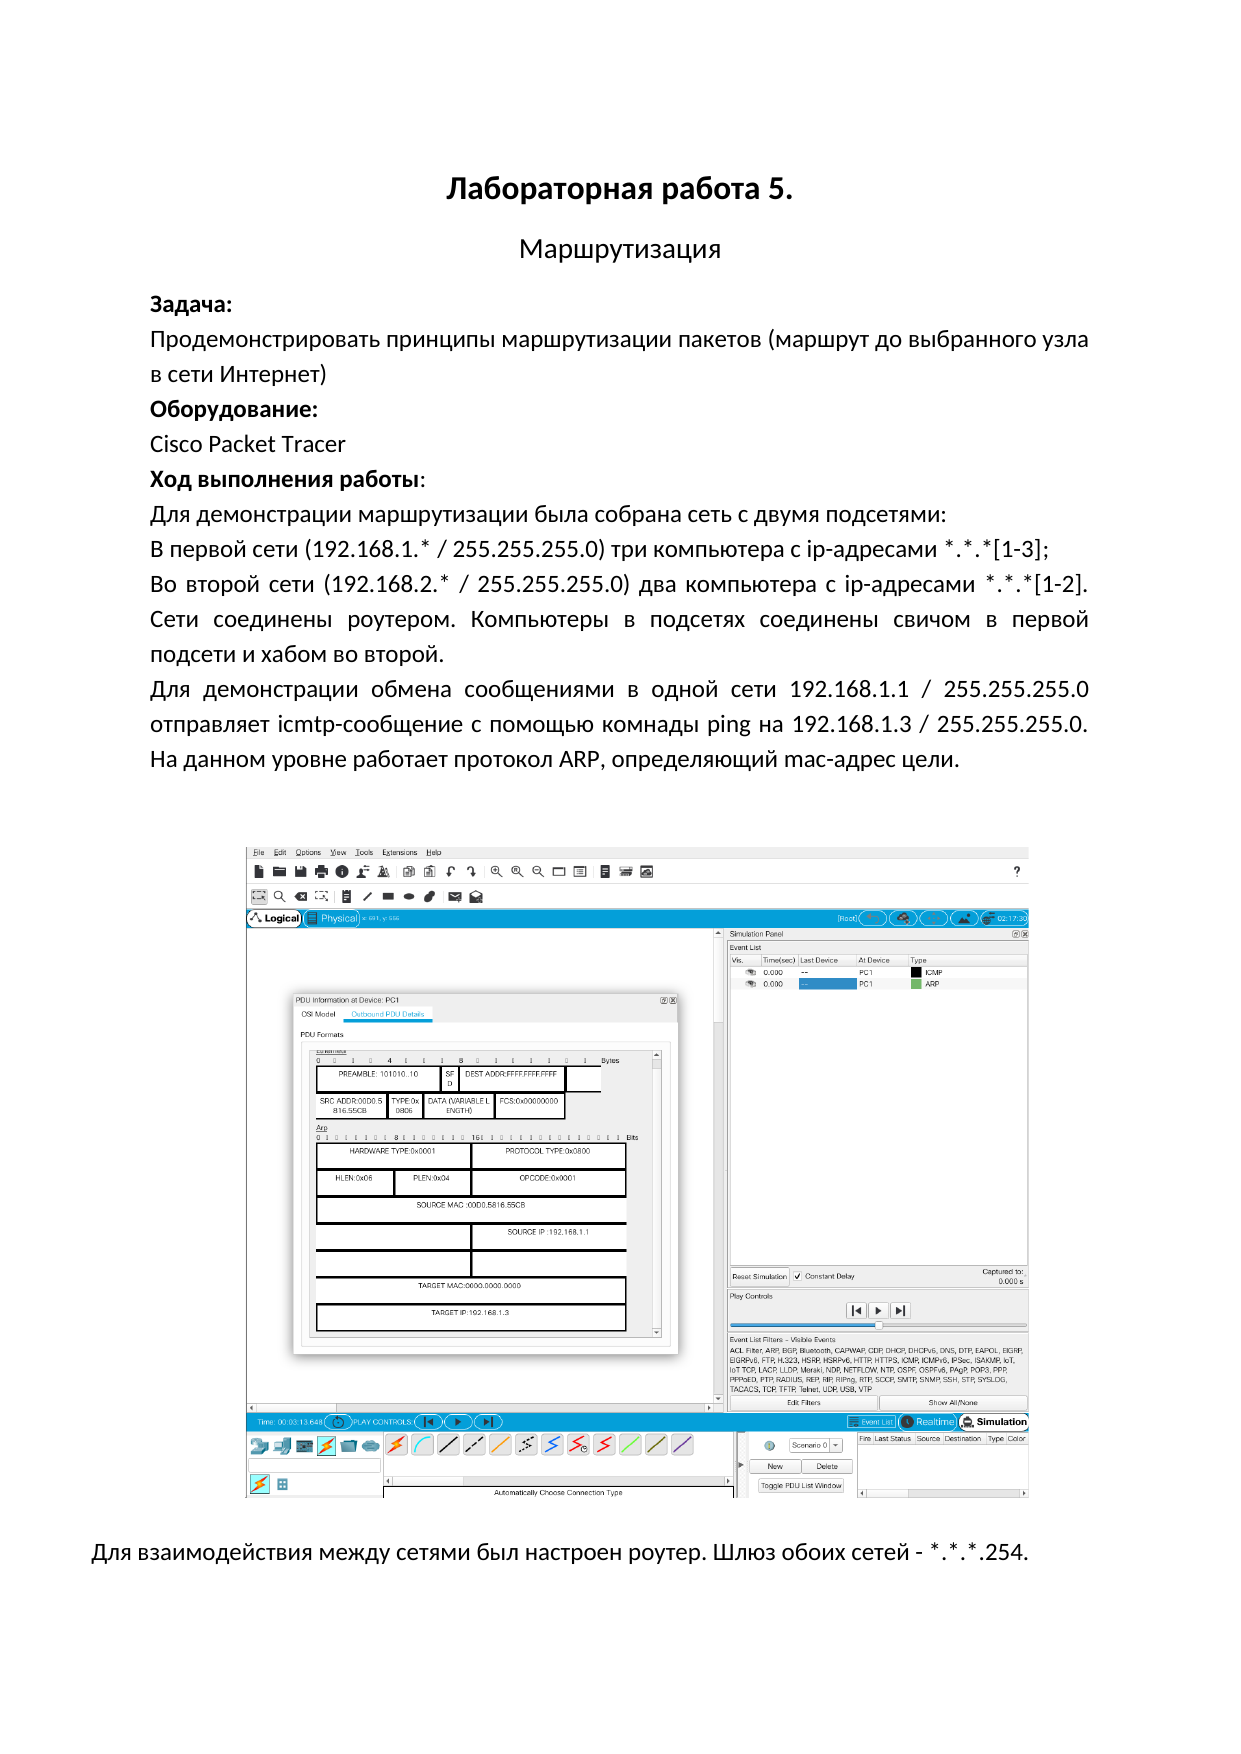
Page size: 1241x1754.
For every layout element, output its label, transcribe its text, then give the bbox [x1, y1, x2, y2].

text Для взаимодействия между сетями был настроен роутер. Шлюз обоих сетей - *.*.*.254. [91, 1536, 1183, 1567]
text Для демонстрации маршрутизации была собрана сеть с двумя подсетями: [150, 498, 1090, 528]
text Cisco Packet Tracer [150, 428, 1090, 458]
text Продемонстрировать принципы маршрутизации пакетов (маршрут до выбранного узла в сети Интернет) [150, 323, 1090, 388]
subtitle Маршрутизация [150, 230, 1090, 266]
picture [898, 913, 908, 923]
picture [985, 917, 990, 925]
text Во второй сети (192.168.2.* / 255.255.255.0) два компьютера с ip-адресами *.*.*[1-2]. Сети соединены роутером. Компьютеры в подсетях соединены свичом в первой подсети и хабом во второй. [150, 568, 1090, 668]
text В первой сети (192.168.1.* / 255.255.255.0) три компьютера с ip-адресами *.*.*[1-3]; [150, 533, 1090, 563]
text Задача: [150, 288, 1090, 318]
picture [245, 847, 1029, 1498]
text Ход выполнения работы: [150, 463, 1090, 493]
text Для демонстрации обмена сообщениями в одной сети 192.168.1.1 / 255.255.255.0 отправляет icmtp-сообщение с помощью комнады ping на 192.168.1.3 / 255.255.255.0. На данном уровне работает протокол ARP, определяющий mac-адрес цели. [150, 673, 1090, 773]
subtitle Лабораторная работа 5. [150, 167, 1090, 207]
text Оборудование: [150, 393, 1090, 423]
